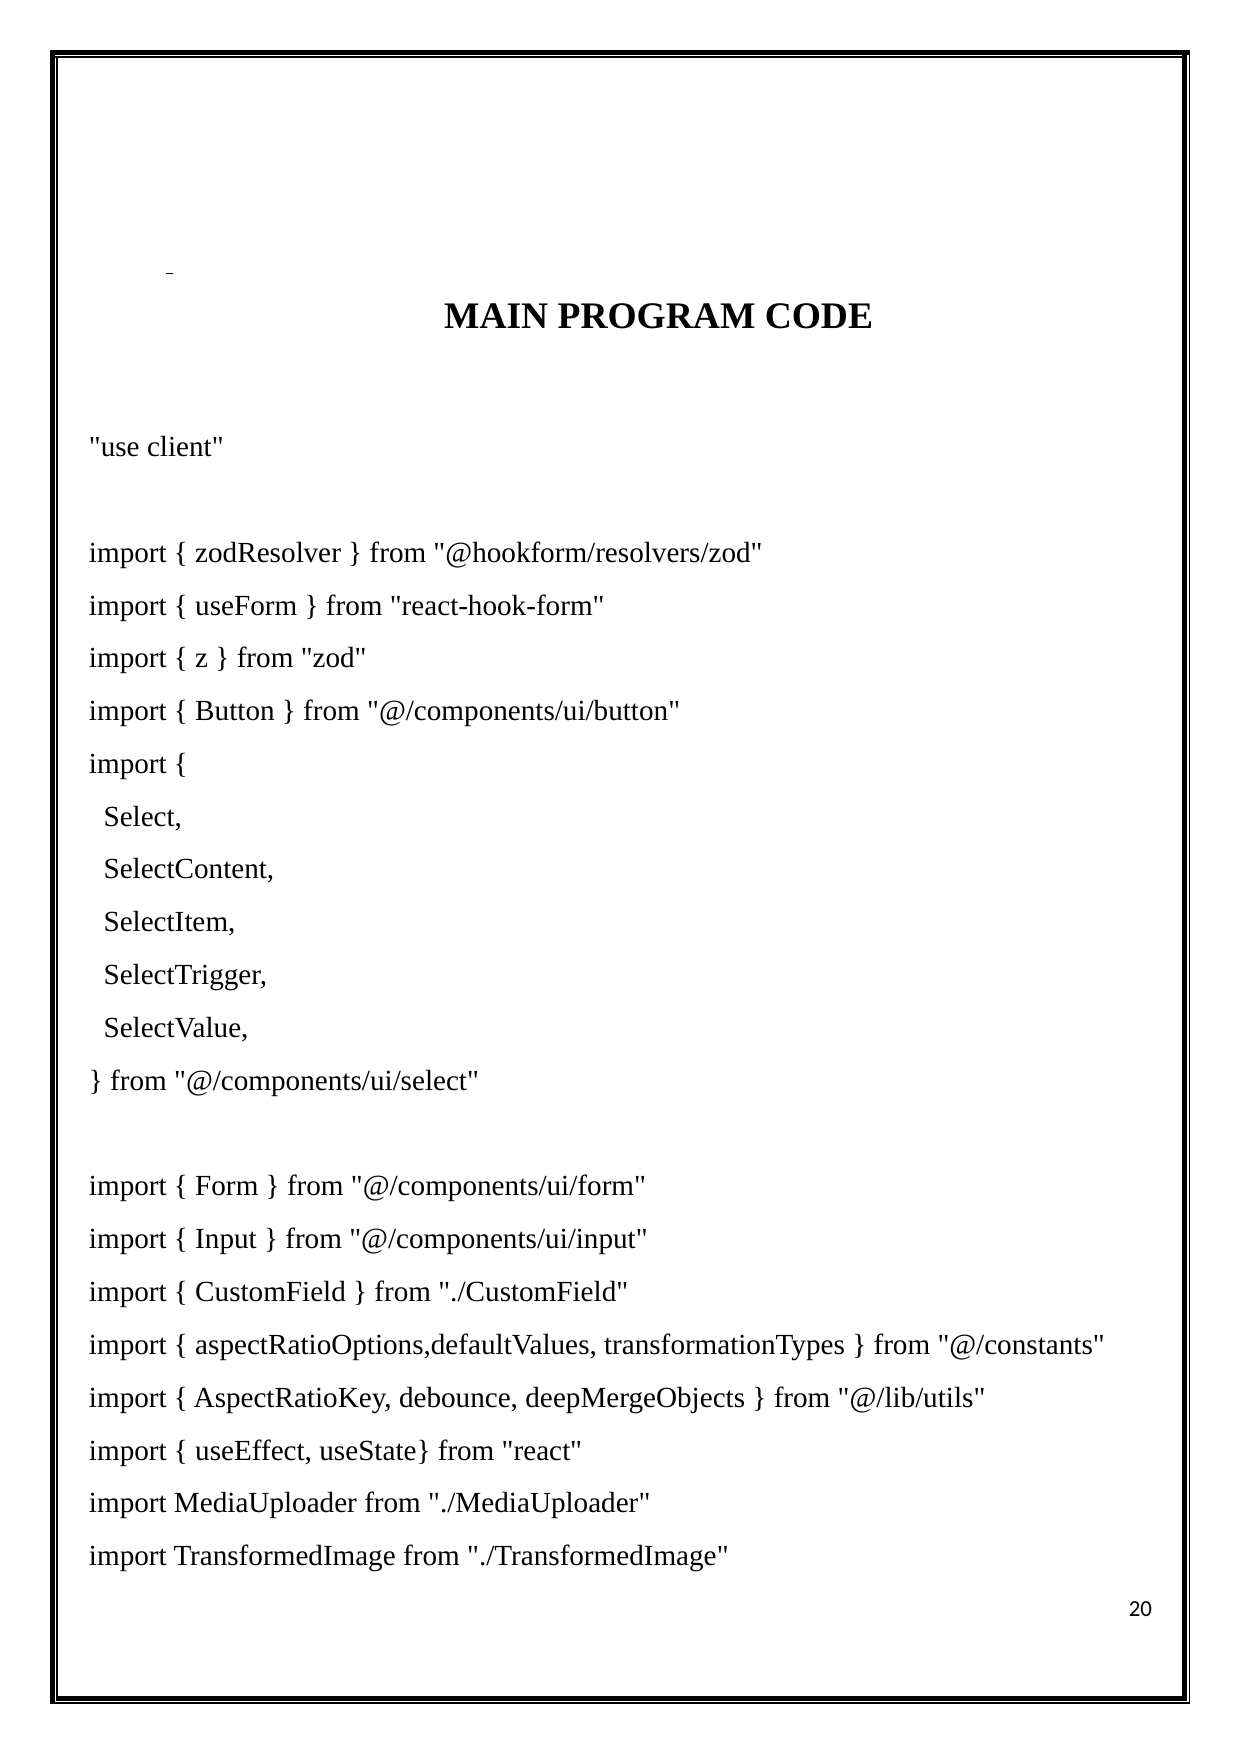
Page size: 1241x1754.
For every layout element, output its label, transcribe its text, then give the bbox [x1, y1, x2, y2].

text SelectContent, [89, 852, 1152, 885]
text Select, [89, 799, 1152, 832]
text import { CustomField } from "./CustomField" [89, 1274, 1152, 1308]
text import { aspectRatioOptions,defaultValues, transformationTypes } from "@/constants" [89, 1327, 1152, 1361]
text import TransformedImage from "./TransformedImage" [89, 1538, 1152, 1572]
text MAIN PROGRAM CODE [165, 293, 1152, 337]
text import MediaUploader from "./MediaUploader" [89, 1485, 1152, 1519]
text import { Form } from "@/components/ui/form" [89, 1168, 1152, 1202]
text SelectTrigger, [89, 957, 1152, 991]
text import { AspectRatioKey, debounce, deepMergeObjects } from "@/lib/utils" [89, 1380, 1152, 1413]
text "use client" [89, 429, 1152, 463]
text import { z } from "zod" [89, 640, 1152, 674]
text import { useEffect, useState} from "react" [89, 1433, 1152, 1466]
text SelectItem, [89, 904, 1152, 938]
text import { zodResolver } from "@hookform/resolvers/zod" [89, 535, 1152, 568]
text } from "@/components/ui/select" [89, 1063, 1152, 1096]
text import { Button } from "@/components/ui/button" [89, 693, 1152, 727]
text import { Input } from "@/components/ui/input" [89, 1221, 1152, 1255]
text import { useForm } from "react-hook-form" [89, 588, 1152, 621]
text SelectValue, [89, 1010, 1152, 1044]
text import { [89, 746, 1152, 779]
